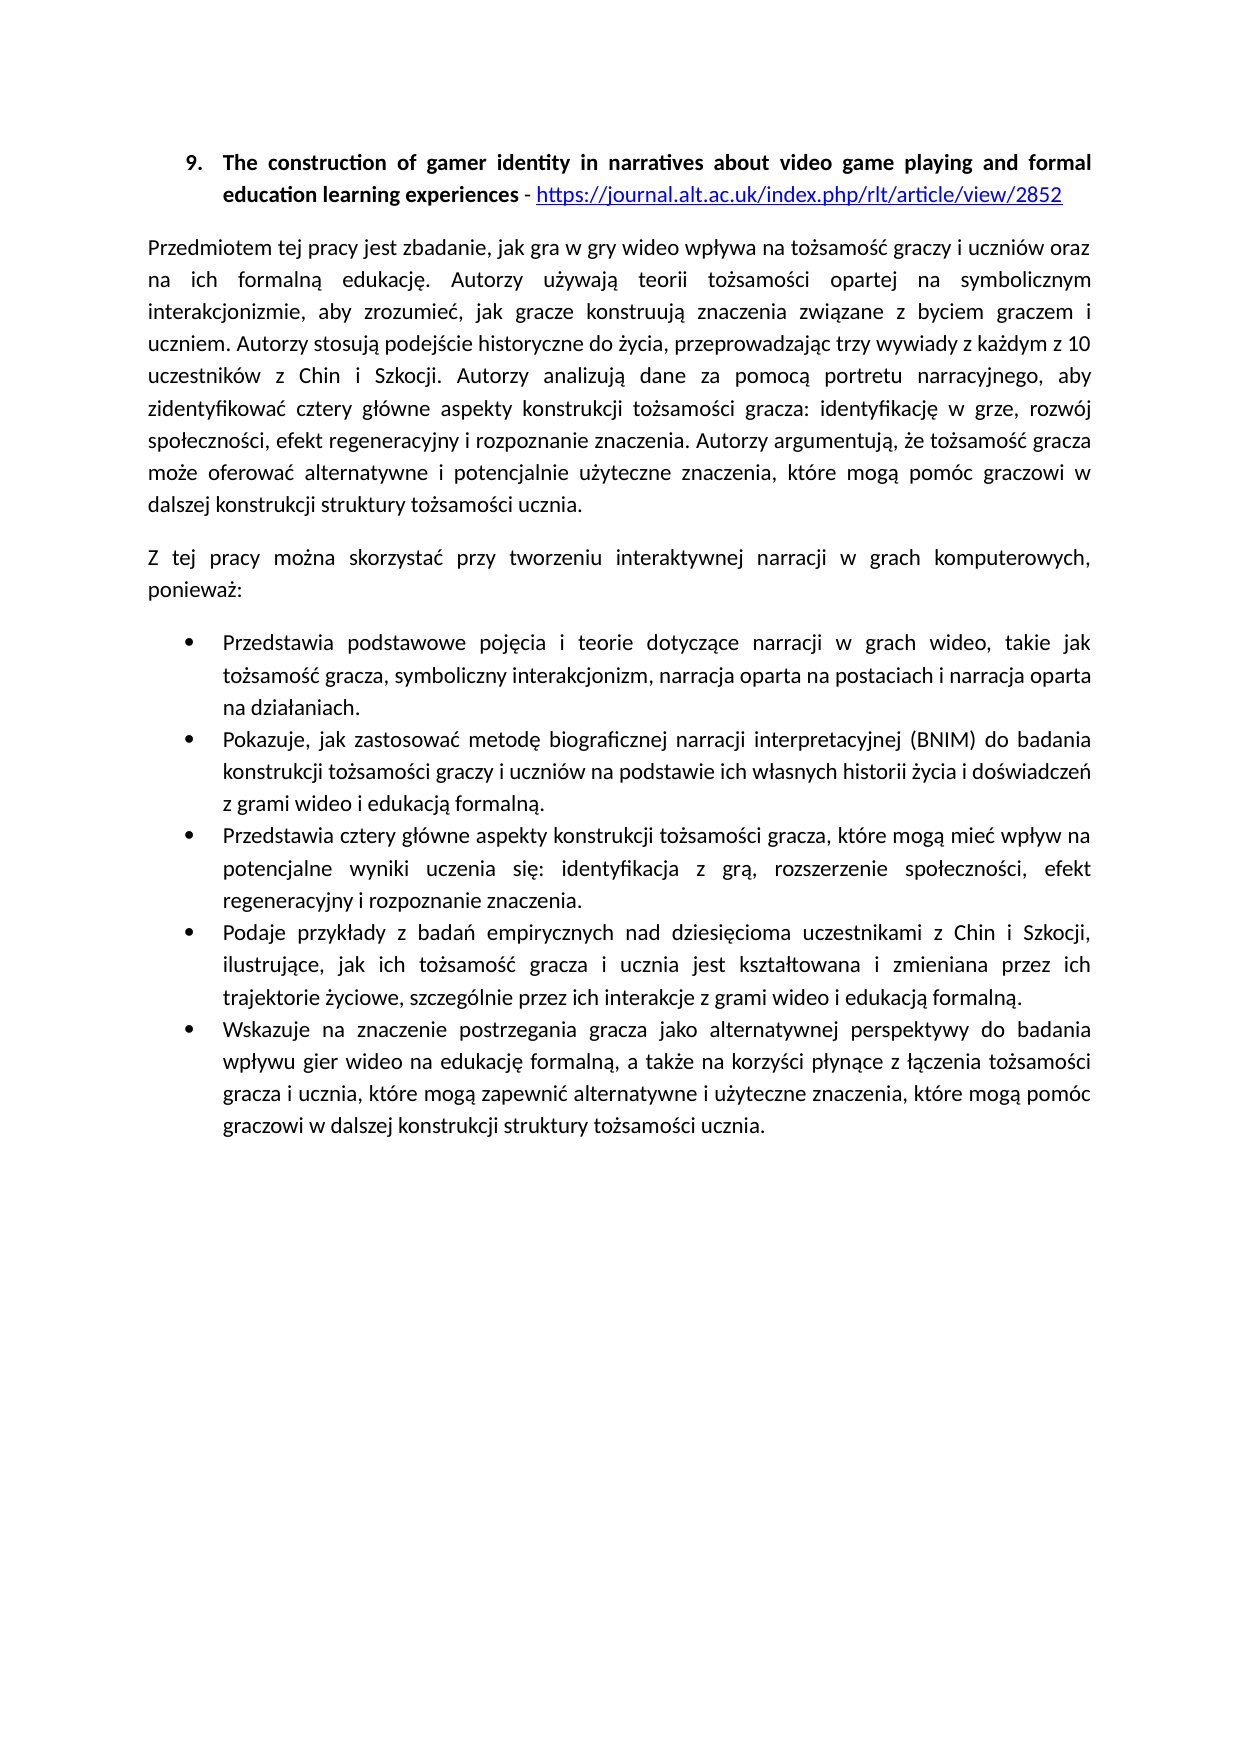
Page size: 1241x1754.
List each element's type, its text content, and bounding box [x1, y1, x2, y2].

list Przedstawia cztery główne aspekty konstrukcji tożsamości gracza, które mogą mieć wpływ na potencjalne wyniki uczenia się: identyfikacja z grą, rozszerzenie społeczności, efekt regeneracyjny i rozpoznanie znaczenia. [185, 822, 1093, 914]
text Z tej pracy można skorzystać przy tworzeniu interaktywnej narracji w grach komputerowych, ponieważ: [148, 543, 1093, 603]
list The construction of gamer identity in narratives about video game playing and formal education learning experiences - https://journal.alt.ac.uk/index.php/rlt/article/view/2852 [185, 148, 1093, 208]
list Przedstawia podstawowe pojęcia i teorie dotyczące narracji w grach wideo, takie jak tożsamość gracza, symboliczny interakcjonizm, narracja oparta na postaciach i narracja oparta na działaniach. [185, 628, 1093, 721]
list Pokazuje, jak zastosować metodę biograficznej narracji interpretacyjnej (BNIM) do badania konstrukcji tożsamości graczy i uczniów na podstawie ich własnych historii życia i doświadczeń z grami wideo i edukacją formalną. [185, 725, 1093, 817]
list Podaje przykłady z badań empirycznych nad dziesięcioma uczestnikami z Chin i Szkocji, ilustrujące, jak ich tożsamość gracza i ucznia jest kształtowana i zmieniana przez ich trajektorie życiowe, szczególnie przez ich interakcje z grami wideo i edukacją formalną. [185, 918, 1093, 1011]
list Wskazuje na znaczenie postrzegania gracza jako alternatywnej perspektywy do badania wpływu gier wideo na edukację formalną, a także na korzyści płynące z łączenia tożsamości gracza i ucznia, które mogą zapewnić alternatywne i użyteczne znaczenia, które mogą pomóc graczowi w dalszej konstrukcji struktury tożsamości ucznia. [185, 1015, 1093, 1139]
text Przedmiotem tej pracy jest zbadanie, jak gra w gry wideo wpływa na tożsamość graczy i uczniów oraz na ich formalną edukację. Autorzy używają teorii tożsamości opartej na symbolicznym interakcjonizmie, aby zrozumieć, jak gracze konstruują znaczenia związane z byciem graczem i uczniem. Autorzy stosują podejście historyczne do życia, przeprowadzając trzy wywiady z każdym z 10 uczestników z Chin i Szkocji. Autorzy analizują dane za pomocą portretu narracyjnego, aby zidentyfikować cztery główne aspekty konstrukcji tożsamości gracza: identyfikację w grze, rozwój społeczności, efekt regeneracyjny i rozpoznanie znaczenia. Autorzy argumentują, że tożsamość gracza może oferować alternatywne i potencjalnie użyteczne znaczenia, które mogą pomóc graczowi w dalszej konstrukcji struktury tożsamości ucznia. [148, 233, 1093, 518]
